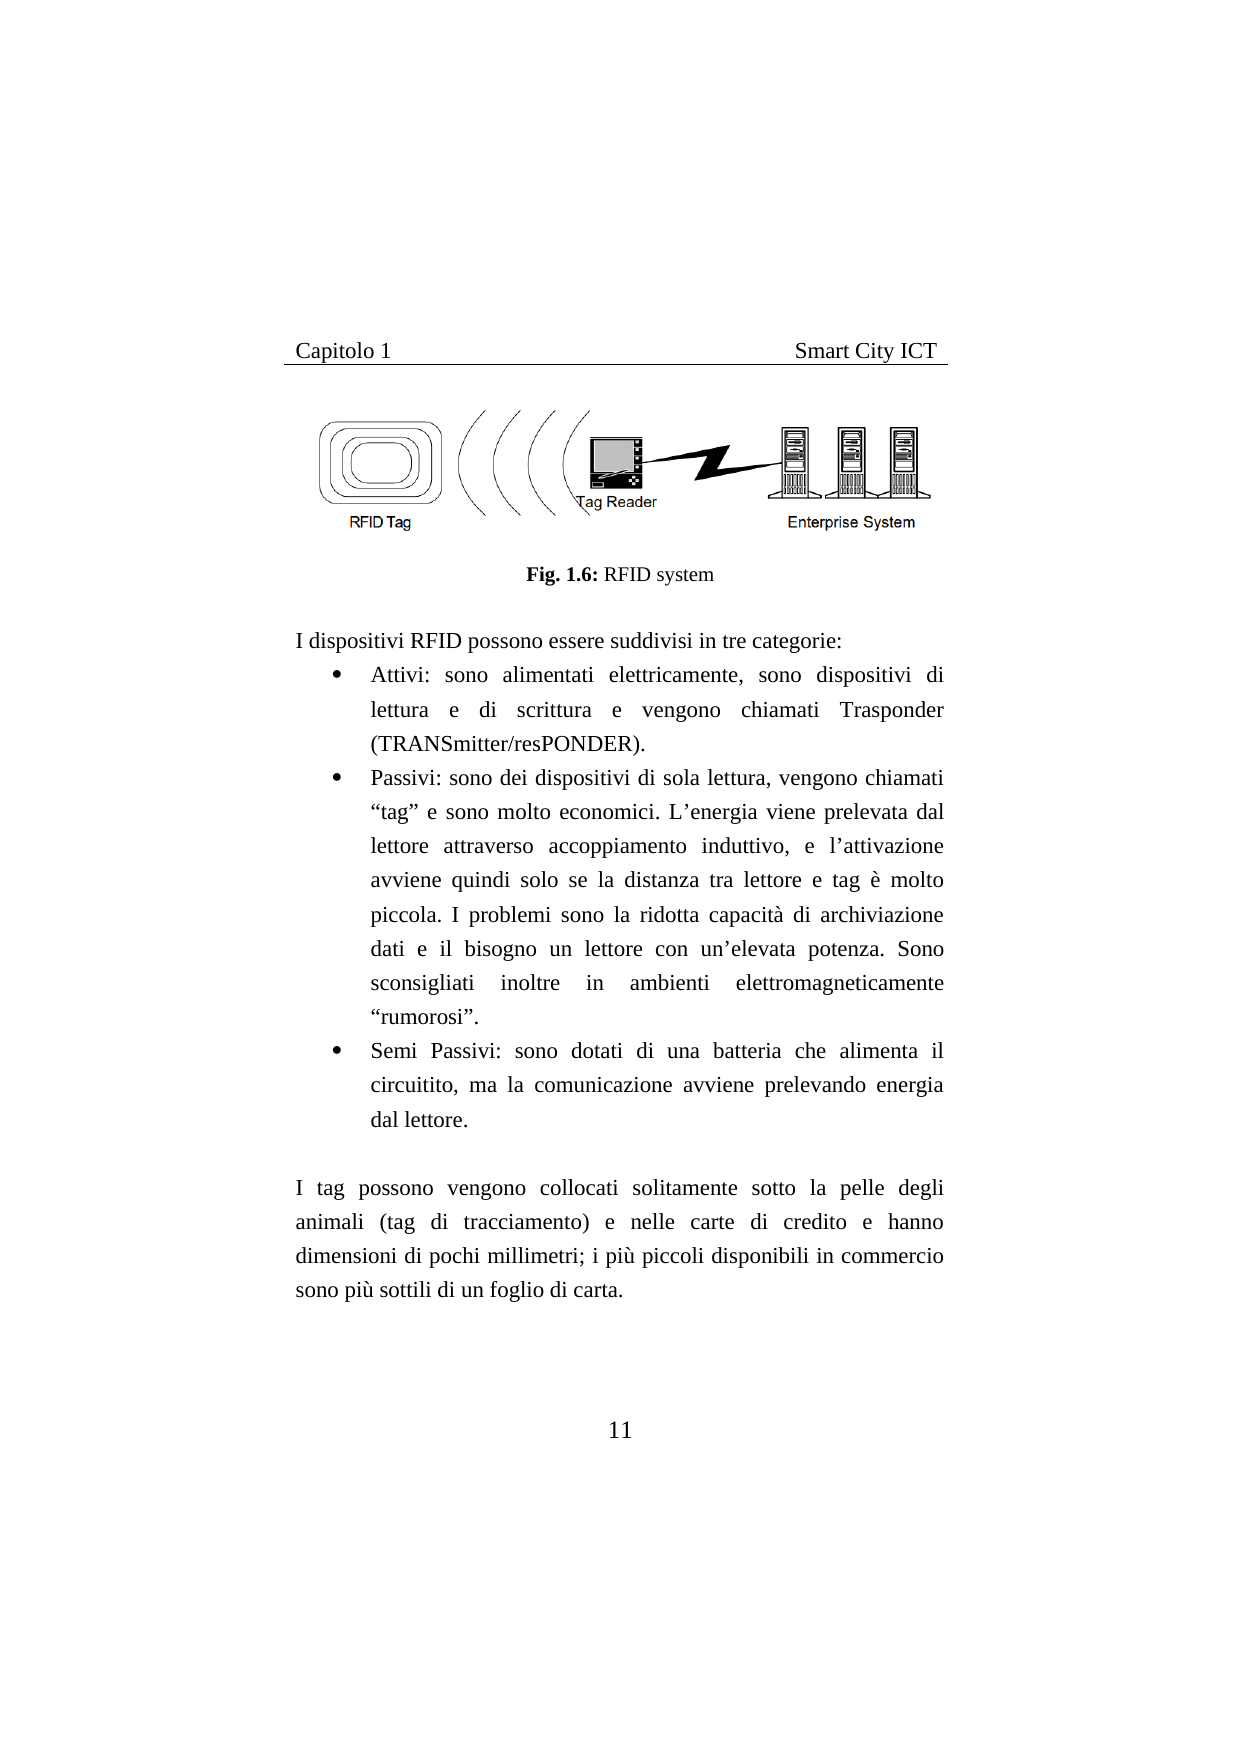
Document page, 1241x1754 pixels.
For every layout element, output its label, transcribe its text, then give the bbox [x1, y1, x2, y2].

picture [296, 393, 945, 554]
text I tag possono vengono collocati solitamente sotto la pelle degli animali (tag di tracciamento) e nelle carte di credito e hanno dimensioni di pochi millimetri; i più piccoli disponibili in commercio sono più sottili di un foglio di carta. [295, 1174, 945, 1303]
list Passivi: sono dei dispositivi di sola lettura, vengono chiamati “tag” e sono molto economici. L’energia viene prelevata dal lettore attraverso accoppiamento induttivo, e l’attivazione avviene quindi solo se la distanza tra lettore e tag è molto piccola. I problemi sono la ridotta capacità di archiviazione dati e il bisogno un lettore con un’elevata potenza. Sono sconsigliati inoltre in ambienti elettromagneticamente “rumorosi”. [333, 764, 945, 1029]
text Fig. 1.6: RFID system [295, 562, 945, 586]
text I dispositivi RFID possono essere suddivisi in tre categorie: [295, 627, 945, 654]
list Attivi: sono alimentati elettricamente, sono dispositivi di lettura e di scrittura e vengono chiamati Trasponder (TRANSmitter/resPONDER). [333, 662, 945, 756]
list Semi Passivi: sono dotati di una batteria che alimenta il circuitito, ma la comunicazione avviene prelevando energia dal lettore. [333, 1037, 945, 1132]
